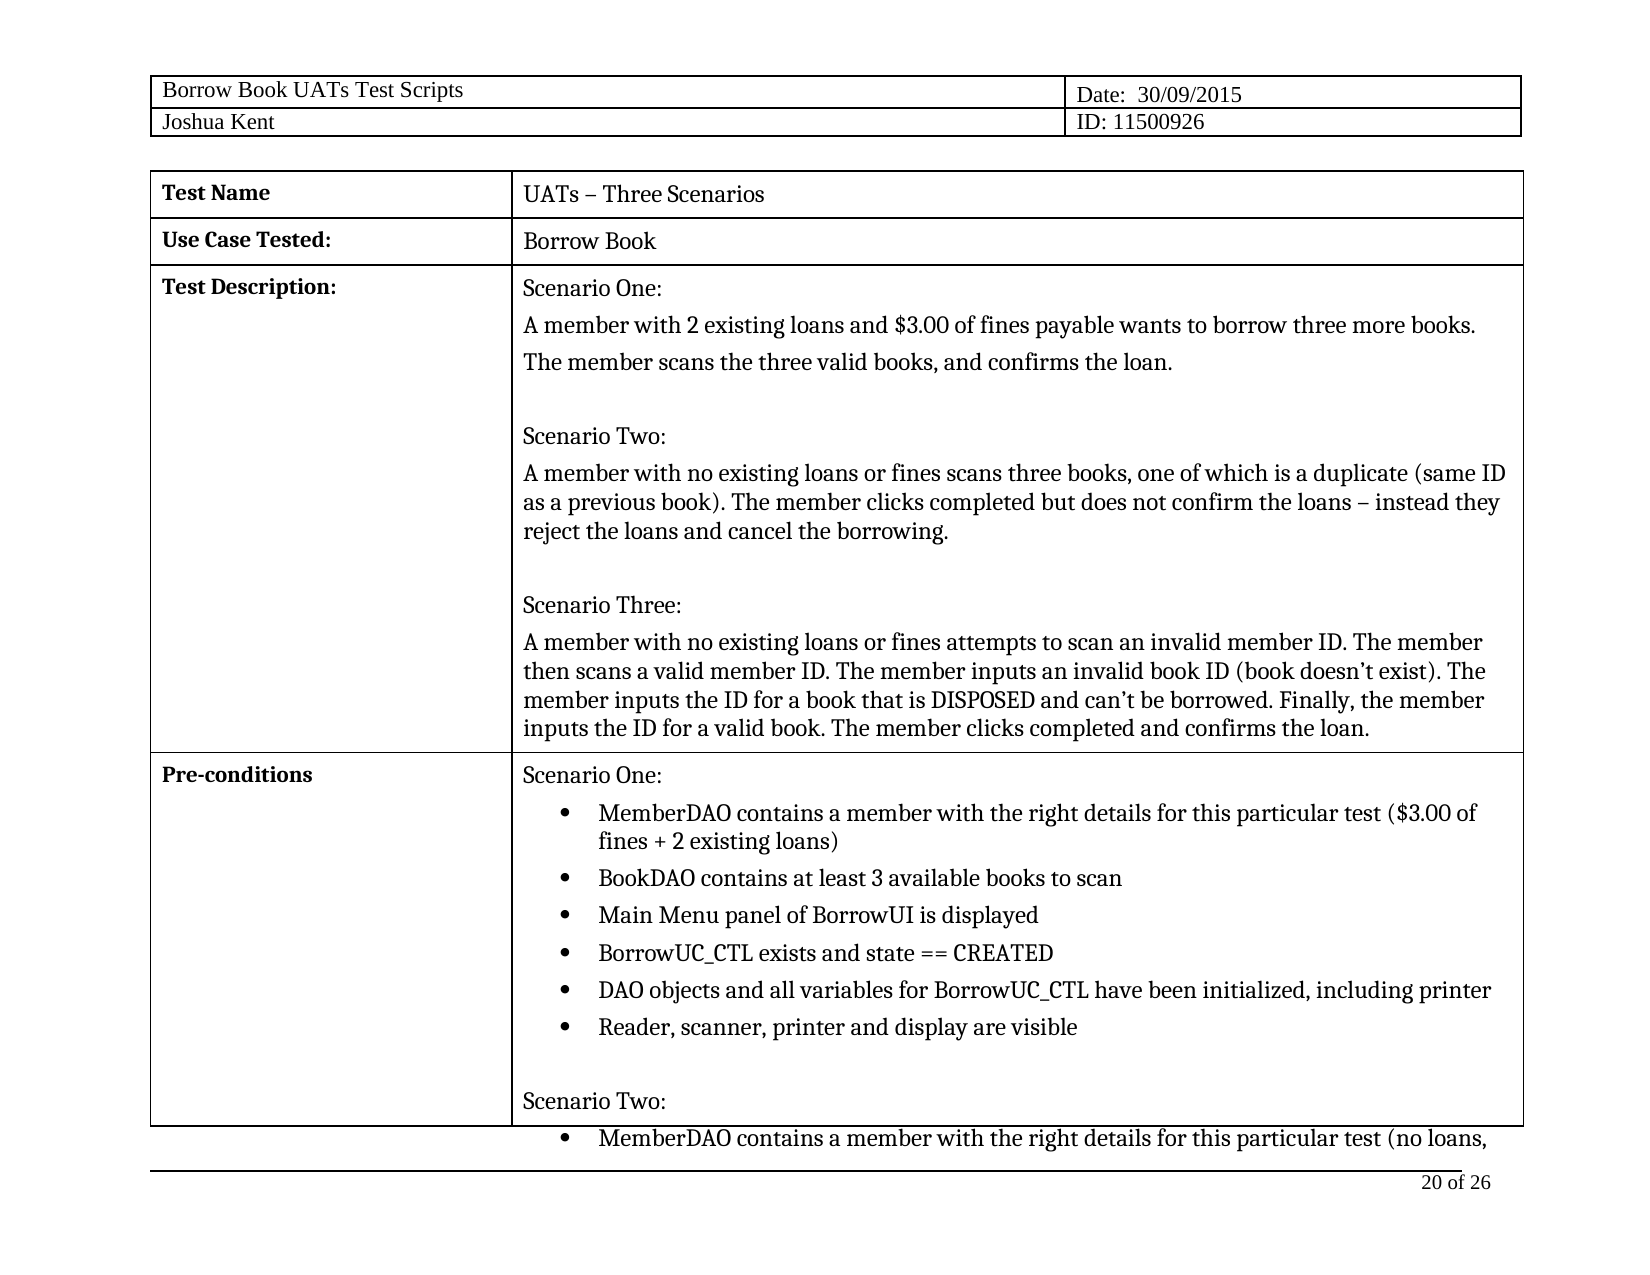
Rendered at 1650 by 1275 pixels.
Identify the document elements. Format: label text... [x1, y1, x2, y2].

table_cell Borrow Book [513, 219, 1523, 264]
table_cell Scenario One: A member with 2 existing loans and $3.00 of fines payable wants to borrow three more books. The member scans the three valid books, and confirms the loan. Scenario Two: A member with no existing loans or fines scans three books, one of which is a duplicate (same ID as a previous book). The member clicks completed but does not confirm the loans – instead they reject the loans and cancel the borrowing. Scenario Three: A member with no existing loans or fines attempts to scan an invalid member ID. The member then scans a valid member ID. The member inputs an invalid book ID (book doesn’t exist). The member inputs the ID for a book that is DISPOSED and can’t be borrowed. Finally, the member inputs the ID for a valid book. The member clicks completed and confirms the loan. [513, 266, 1523, 751]
table_cell Scenario One: MemberDAO contains a member with the right details for this particular test ($3.00 of fines + 2 existing loans) BookDAO contains at least 3 available books to scan Main Menu panel of BorrowUI is displayed BorrowUC_CTL exists and state == CREATED DAO objects and all variables for BorrowUC_CTL have been initialized, including printer Reader, scanner, printer and display are visible Scenario Two: MemberDAO contains a member with the right details for this particular test (no loans, no fines) BookDAO contains at least 2 available books to scan Main Menu panel of BorrowUI is displayed BorrowUC_CTL exists and state == CREATED DAO objects and all variables for BorrowUC_CTL have been initialized, including printer Reader, scanner, printer and display are visible Scenario Three: MemberDAO contains a member with the right details for this particular test (no loans, no fines) BookDAO contains at least 2 available books to scan. One of these books must be in the DISPOSED state. Main Menu panel of BorrowUI is displayed BorrowUC_CTL exists and state == CREATED DAO objects and all variables for BorrowUC_CTL have been initialized, including printer Reader, scanner, printer and display are visible [513, 753, 1523, 1125]
table_header UATs – Three Scenarios [513, 172, 1523, 217]
table_header Test Name [151, 172, 511, 217]
table_cell Use Case Tested: [151, 219, 511, 264]
table_cell Test Description: [151, 266, 511, 751]
table_cell Pre-conditions [151, 753, 511, 1125]
